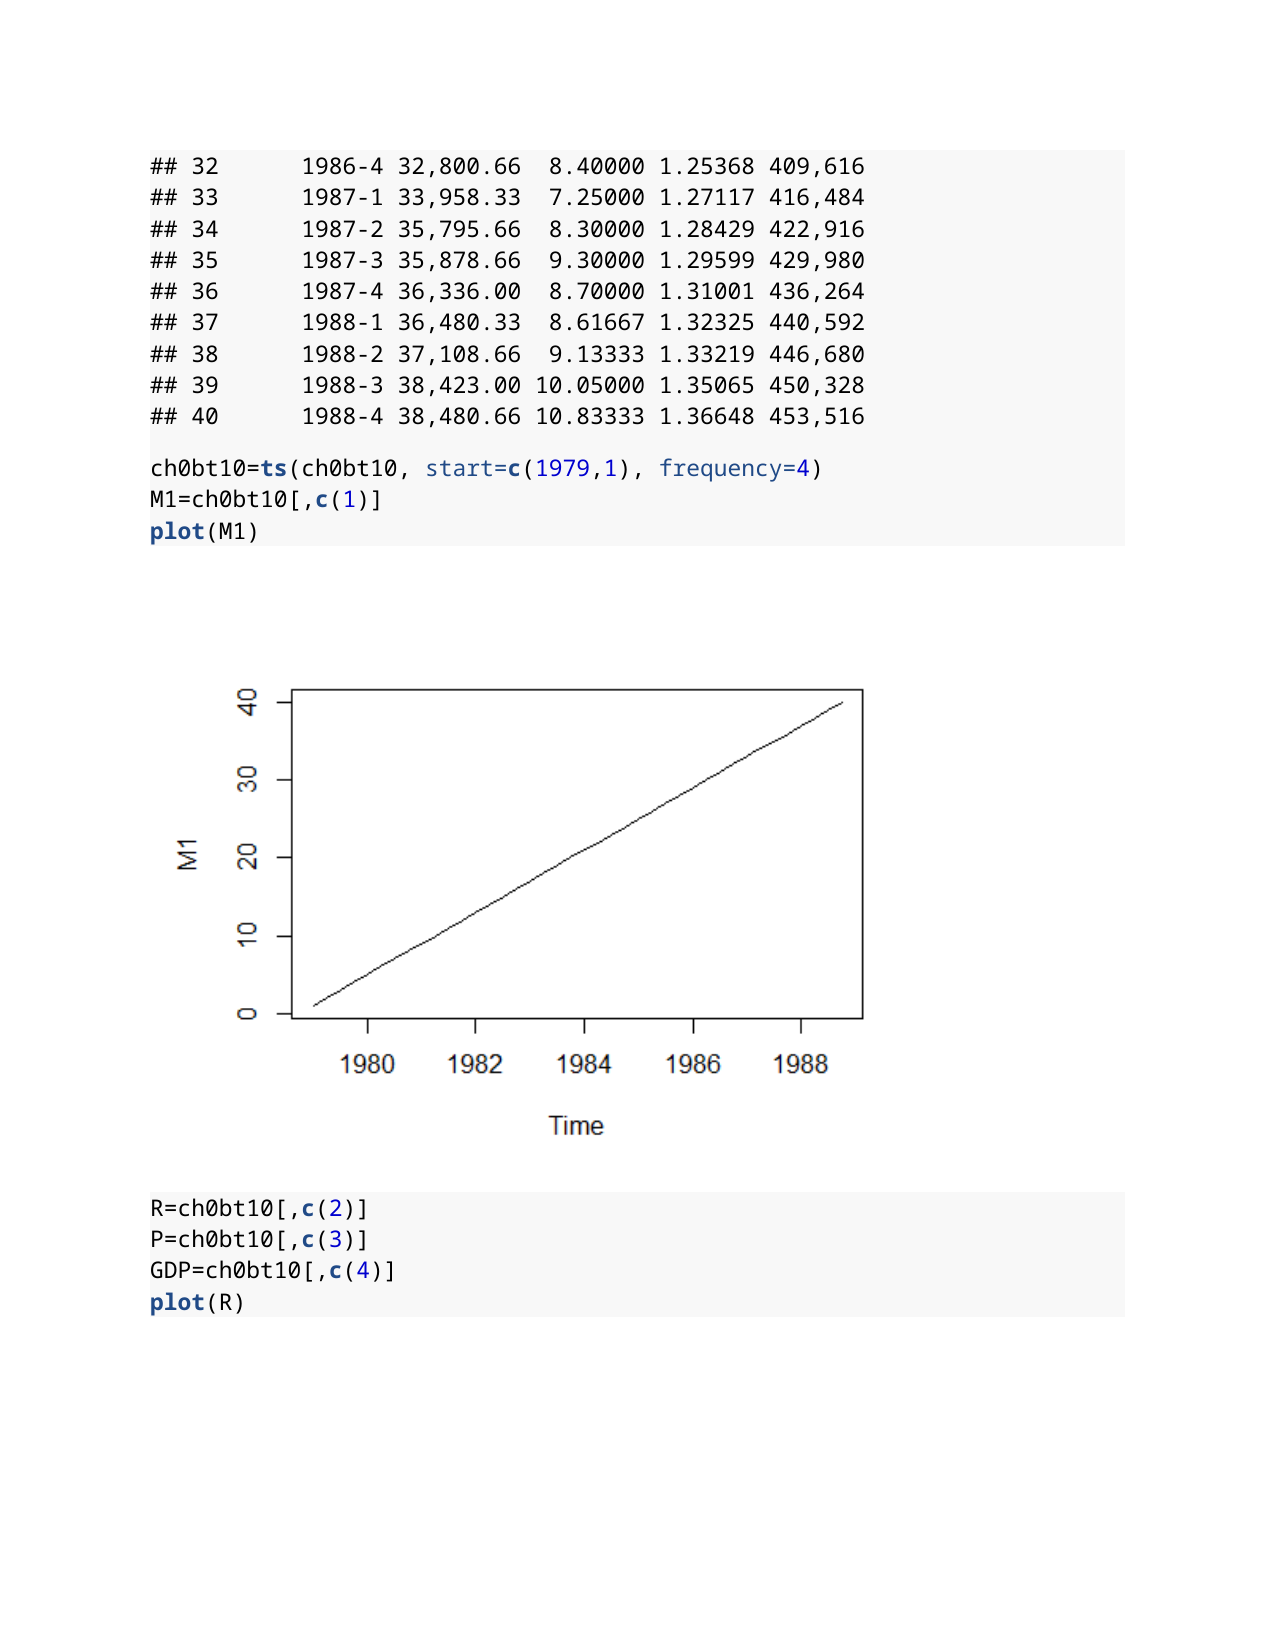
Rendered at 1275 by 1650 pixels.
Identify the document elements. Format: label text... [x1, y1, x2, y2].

text ch0bt10=ts(ch0bt10, start=c(1979,1), frequency=4) M1=ch0bt10[,c(1)] plot(M1) [150, 452, 1125, 546]
picture [168, 566, 927, 1173]
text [150, 150, 1125, 431]
text R=ch0bt10[,c(2)] P=ch0bt10[,c(3)] GDP=ch0bt10[,c(4)] plot(R) [246, 1192, 1125, 1317]
